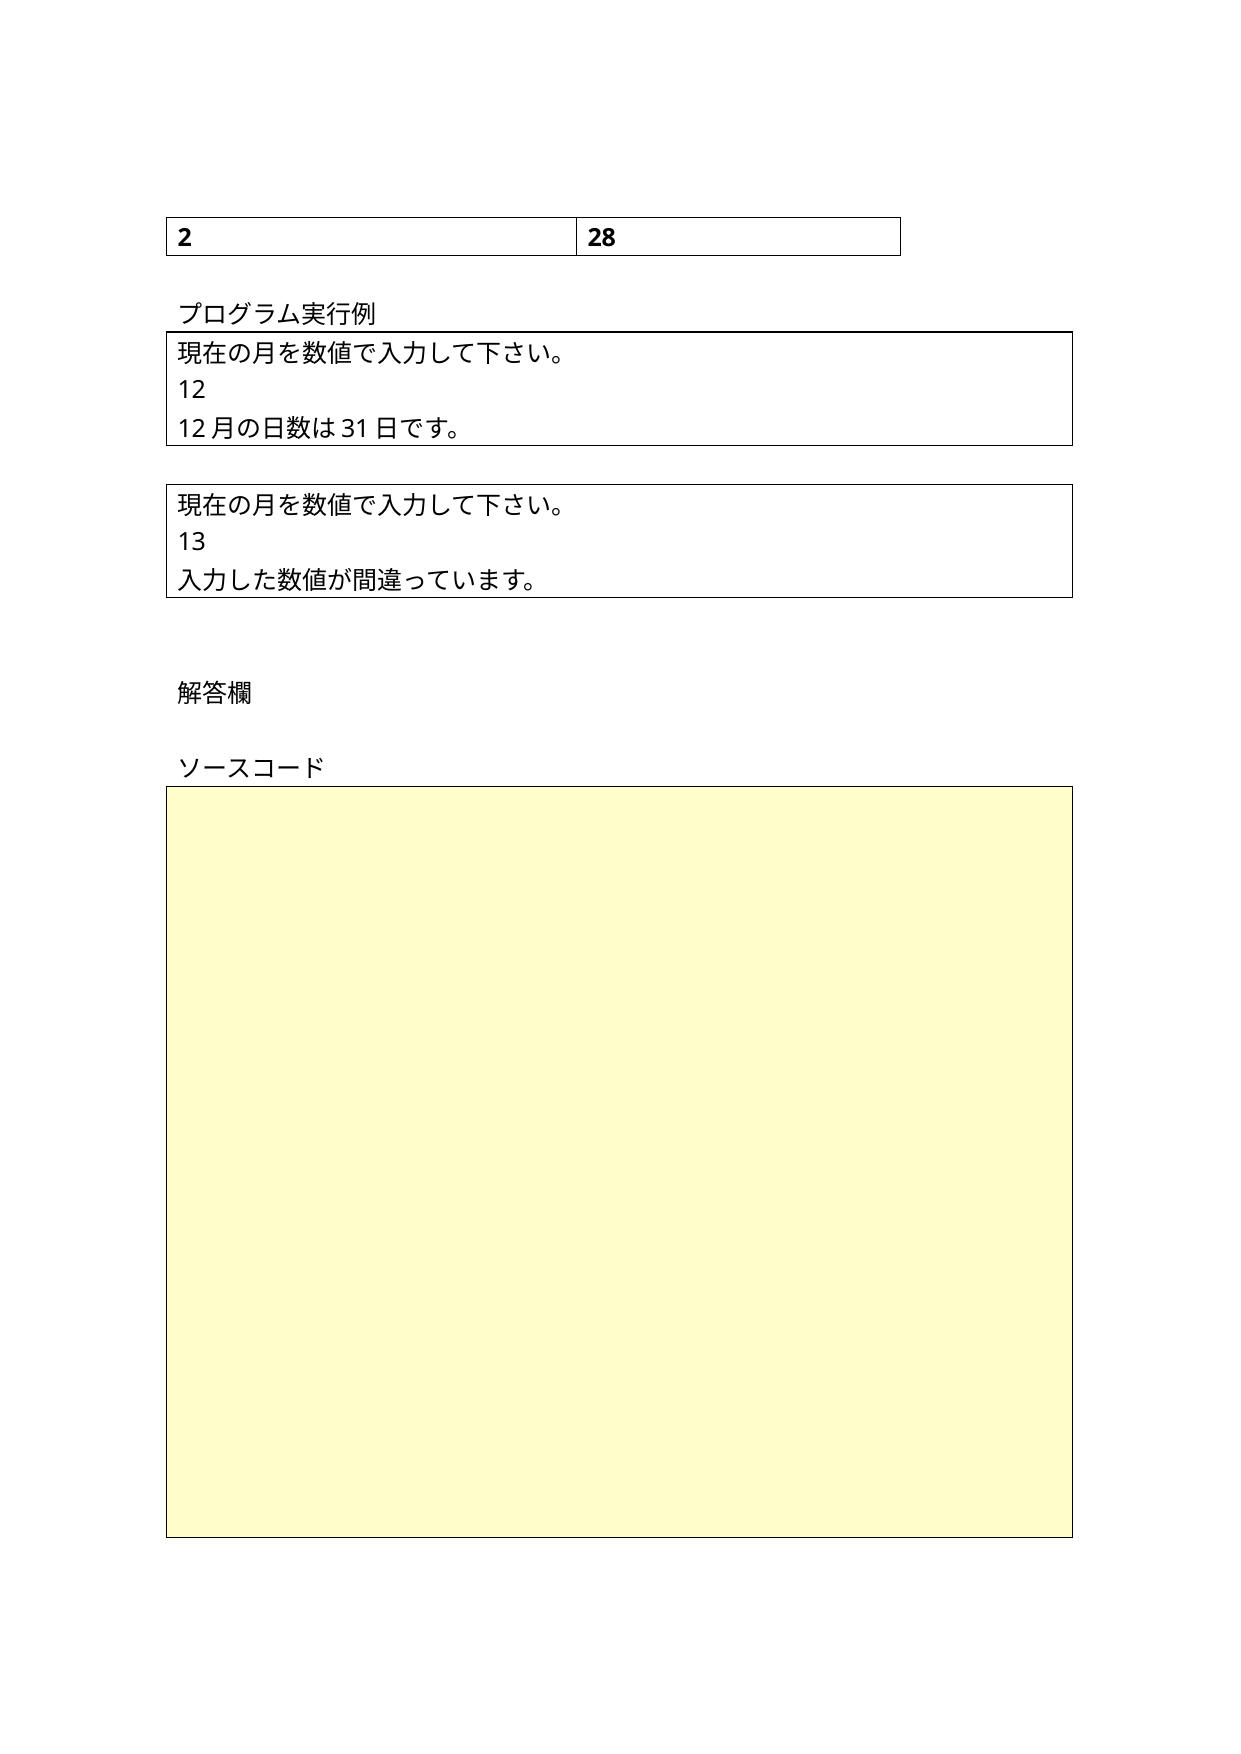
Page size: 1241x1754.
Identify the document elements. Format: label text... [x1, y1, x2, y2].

text ソースコード [177, 748, 1063, 786]
text プログラム実行例 [177, 294, 1063, 331]
table_header 現在の月を数値で入力して下さい。 12 12月の日数は31日です。 [167, 333, 1072, 445]
table_cell 28 [577, 218, 900, 255]
table_cell 2 [167, 218, 576, 255]
text 解答欄 [177, 673, 1063, 711]
table_header 現在の月を数値で入力して下さい。 13 入力した数値が間違っています。 [167, 485, 1072, 597]
table_header [167, 787, 1072, 1537]
